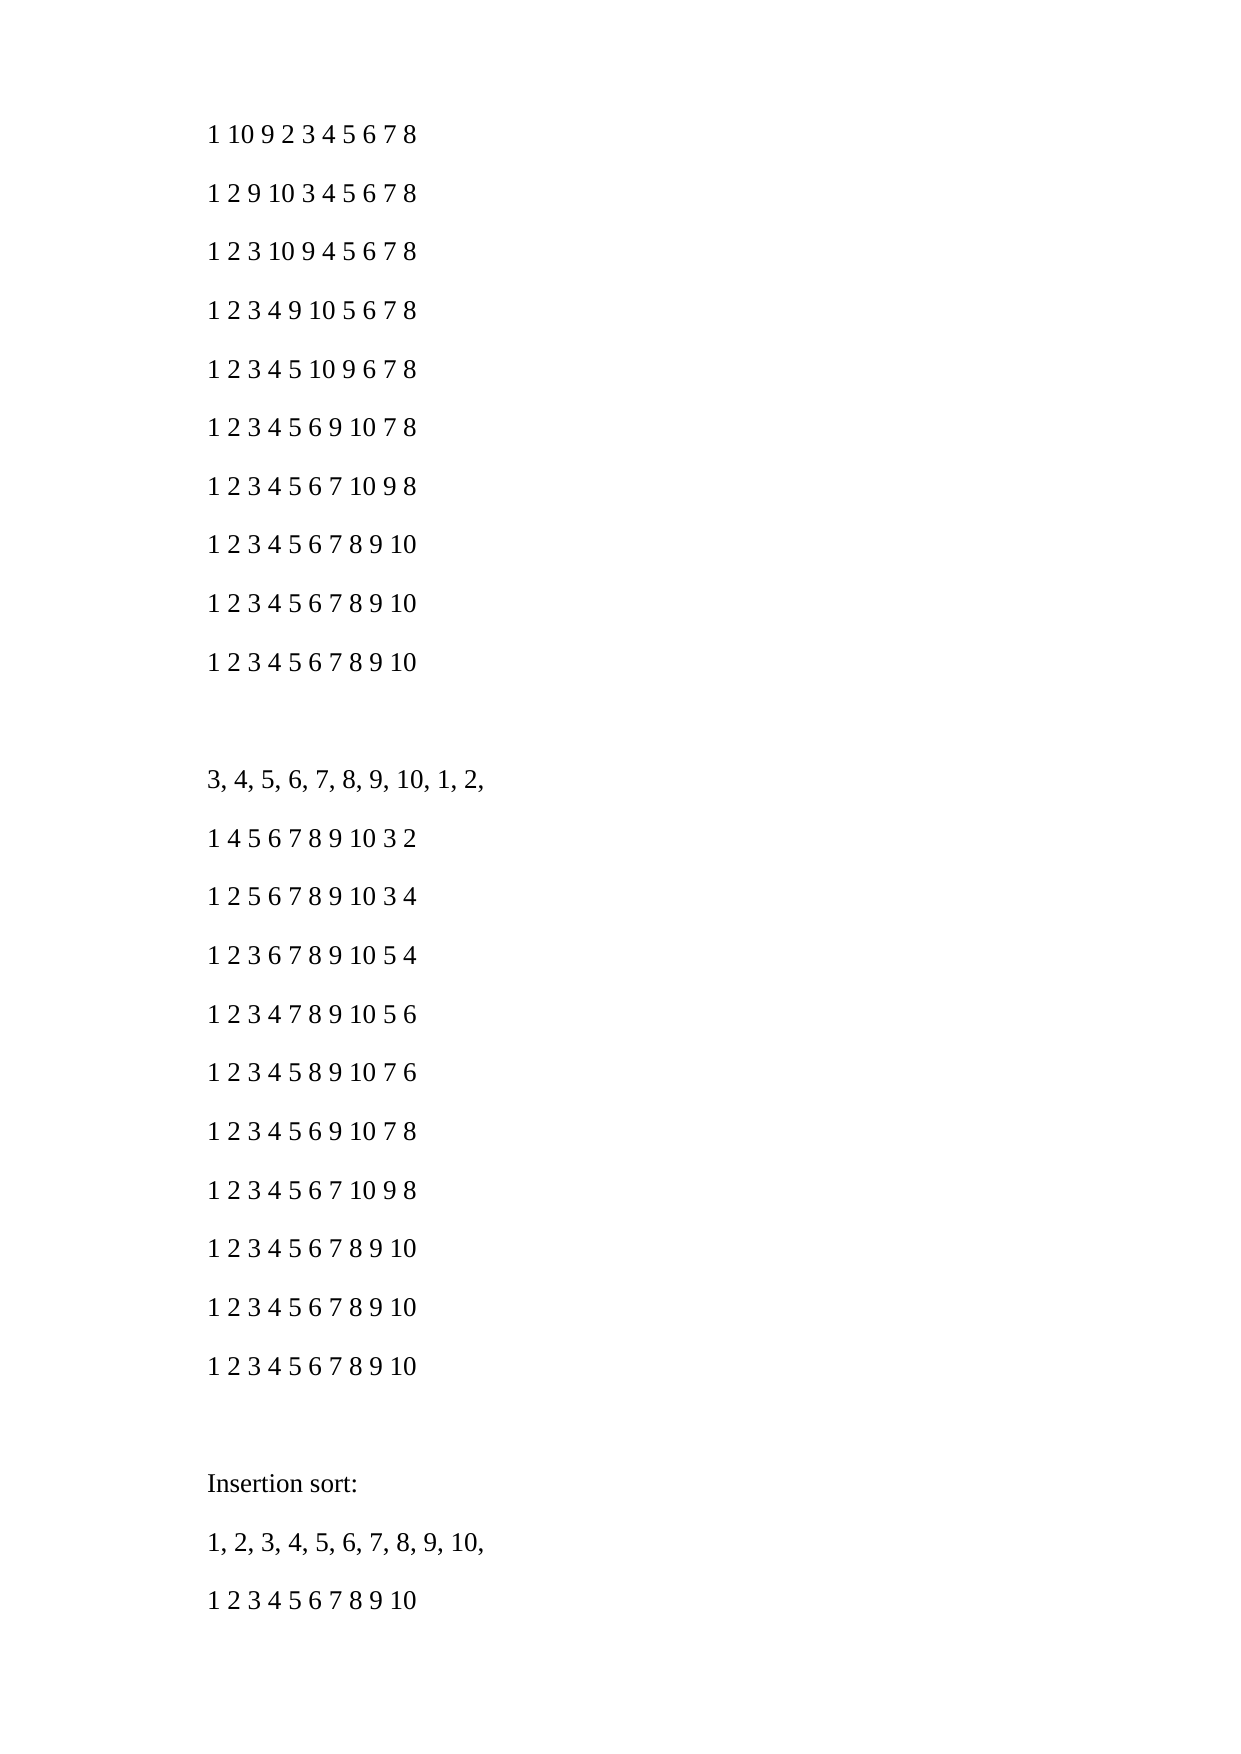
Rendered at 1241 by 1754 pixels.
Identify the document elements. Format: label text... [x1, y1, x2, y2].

text 1 2 3 4 5 6 9 10 7 8 [207, 1115, 1152, 1146]
text 1 2 3 4 5 6 7 8 9 10 [207, 1232, 1152, 1263]
text 1 2 3 4 5 8 9 10 7 6 [207, 1056, 1152, 1088]
text 1, 2, 3, 4, 5, 6, 7, 8, 9, 10, [207, 1526, 1152, 1557]
text 1 2 3 4 5 6 7 8 9 10 [207, 587, 1152, 618]
text 1 2 3 4 5 6 7 10 9 8 [207, 1174, 1152, 1205]
text 1 4 5 6 7 8 9 10 3 2 [207, 822, 1152, 853]
text 1 2 3 4 5 6 7 8 9 10 [207, 529, 1152, 560]
text 1 2 3 4 7 8 9 10 5 6 [207, 998, 1152, 1029]
text 1 2 3 10 9 4 5 6 7 8 [207, 235, 1152, 267]
text Insertion sort: [207, 1467, 1152, 1498]
text 1 2 3 4 9 10 5 6 7 8 [207, 294, 1152, 325]
text 1 2 9 10 3 4 5 6 7 8 [207, 177, 1152, 208]
text 1 2 3 4 5 6 7 10 9 8 [207, 470, 1152, 501]
text 1 2 5 6 7 8 9 10 3 4 [207, 881, 1152, 912]
text 1 2 3 4 5 10 9 6 7 8 [207, 353, 1152, 384]
text 3, 4, 5, 6, 7, 8, 9, 10, 1, 2, [207, 763, 1152, 794]
text 1 2 3 4 5 6 7 8 9 10 [207, 1291, 1152, 1322]
text 1 2 3 6 7 8 9 10 5 4 [207, 939, 1152, 970]
text 1 2 3 4 5 6 9 10 7 8 [207, 411, 1152, 442]
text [207, 1584, 1152, 1615]
text 1 10 9 2 3 4 5 6 7 8 [207, 118, 1152, 149]
text 1 2 3 4 5 6 7 8 9 10 [207, 646, 1152, 677]
text 1 2 3 4 5 6 7 8 9 10 [207, 1350, 1152, 1381]
